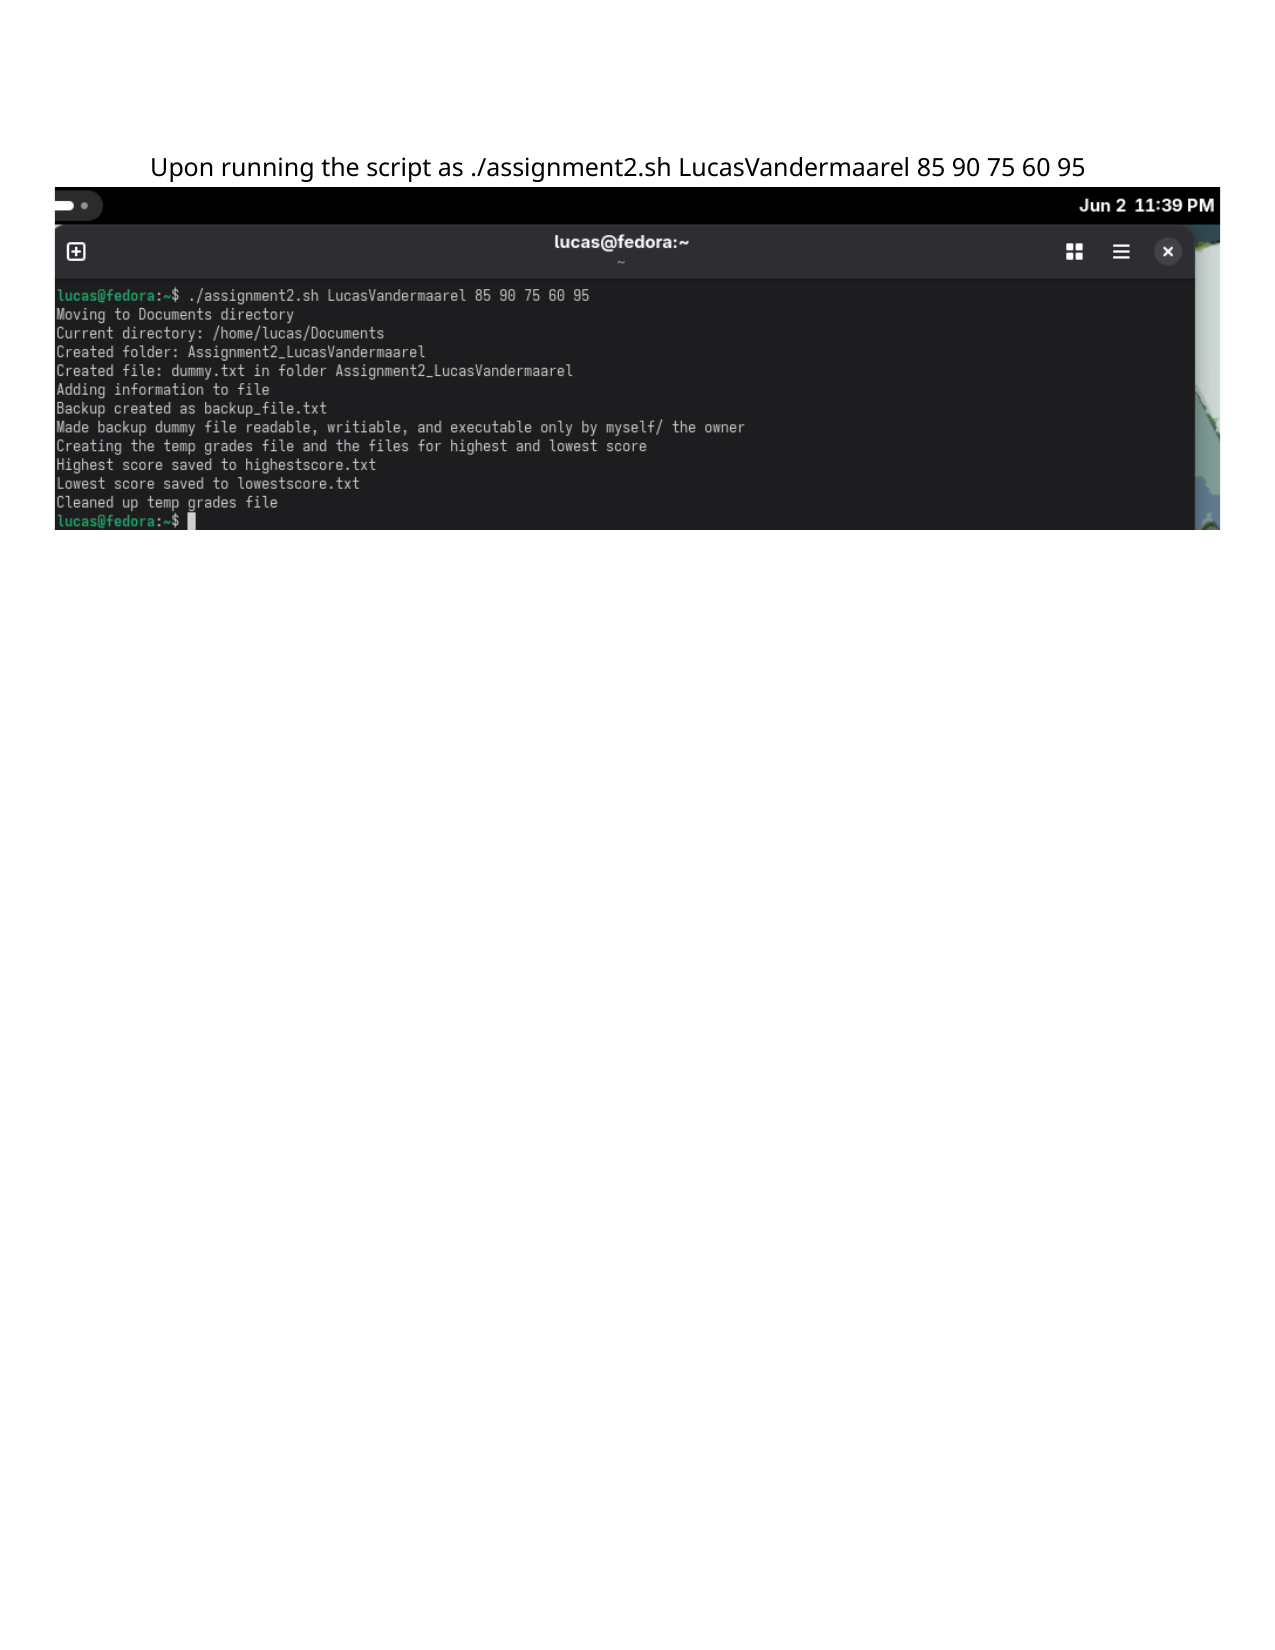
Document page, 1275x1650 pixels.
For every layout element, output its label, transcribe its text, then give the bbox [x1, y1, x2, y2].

picture [54, 187, 1221, 530]
text Upon running the script as ./assignment2.sh LucasVandermaarel 85 90 75 60 95 [150, 150, 1125, 184]
